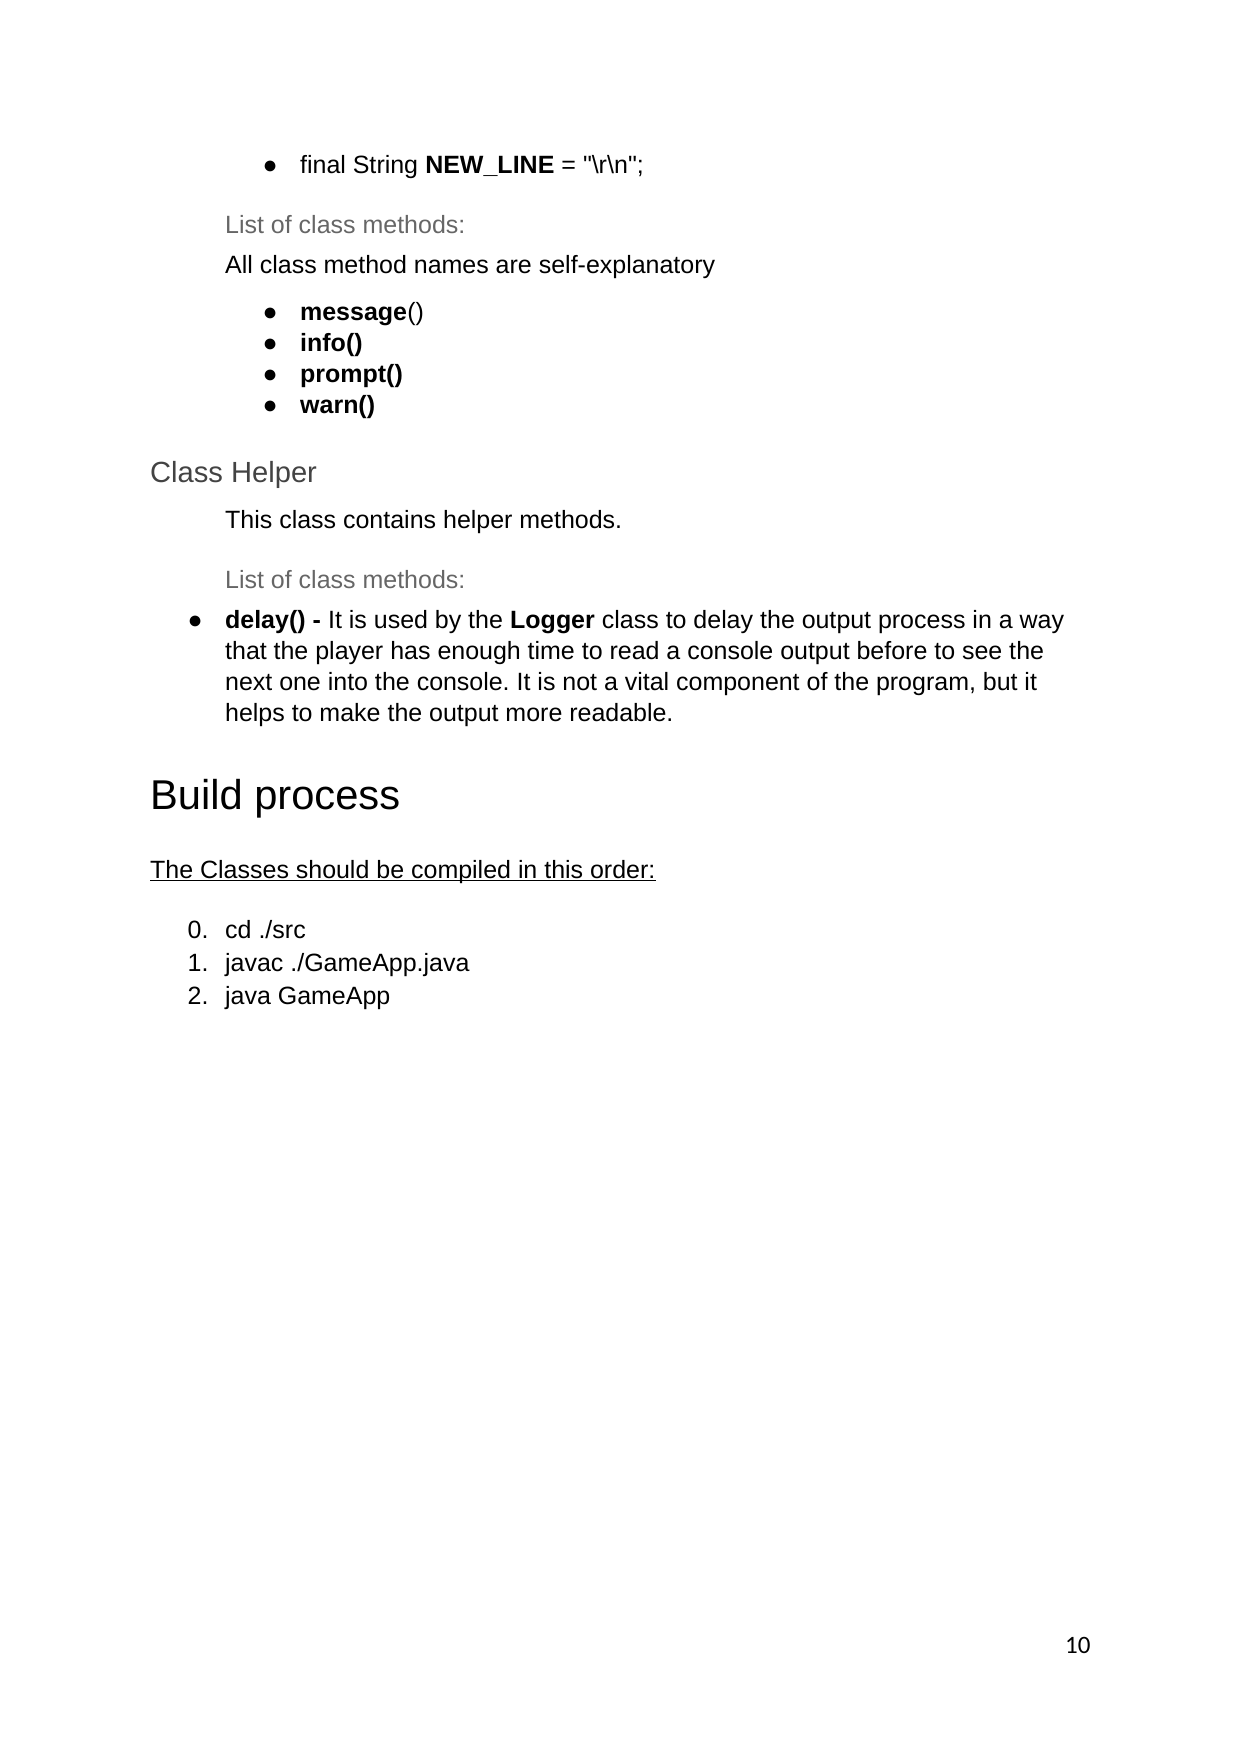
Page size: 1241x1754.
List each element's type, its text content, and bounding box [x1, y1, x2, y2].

list java GameApp [187, 981, 1090, 1009]
list delay() - It is used by the Logger class to delay the output process in a way that the player has enough time to read a console output before to see the next one into the console. It is not a vital component of the program, but it helps to make the output more readable. [187, 605, 1090, 727]
list info() [262, 328, 1090, 357]
text The Classes should be compiled in this order: [150, 855, 1090, 884]
list message() [262, 297, 1090, 326]
list javac ./GameApp.java [187, 948, 1090, 976]
list prompt() [262, 359, 1090, 388]
subtitle List of class methods: [225, 210, 1090, 239]
text This class contains helper methods. [150, 505, 1090, 534]
text All class method names are self-explanatory [225, 249, 1090, 278]
list final String NEW_LINE = "\r\n"; [262, 150, 1090, 179]
list warn() [262, 390, 1090, 419]
list cd ./src [187, 915, 1090, 943]
subtitle Build process [150, 771, 1090, 818]
subtitle List of class methods: [225, 565, 1090, 594]
subtitle Class Helper [150, 455, 1090, 488]
